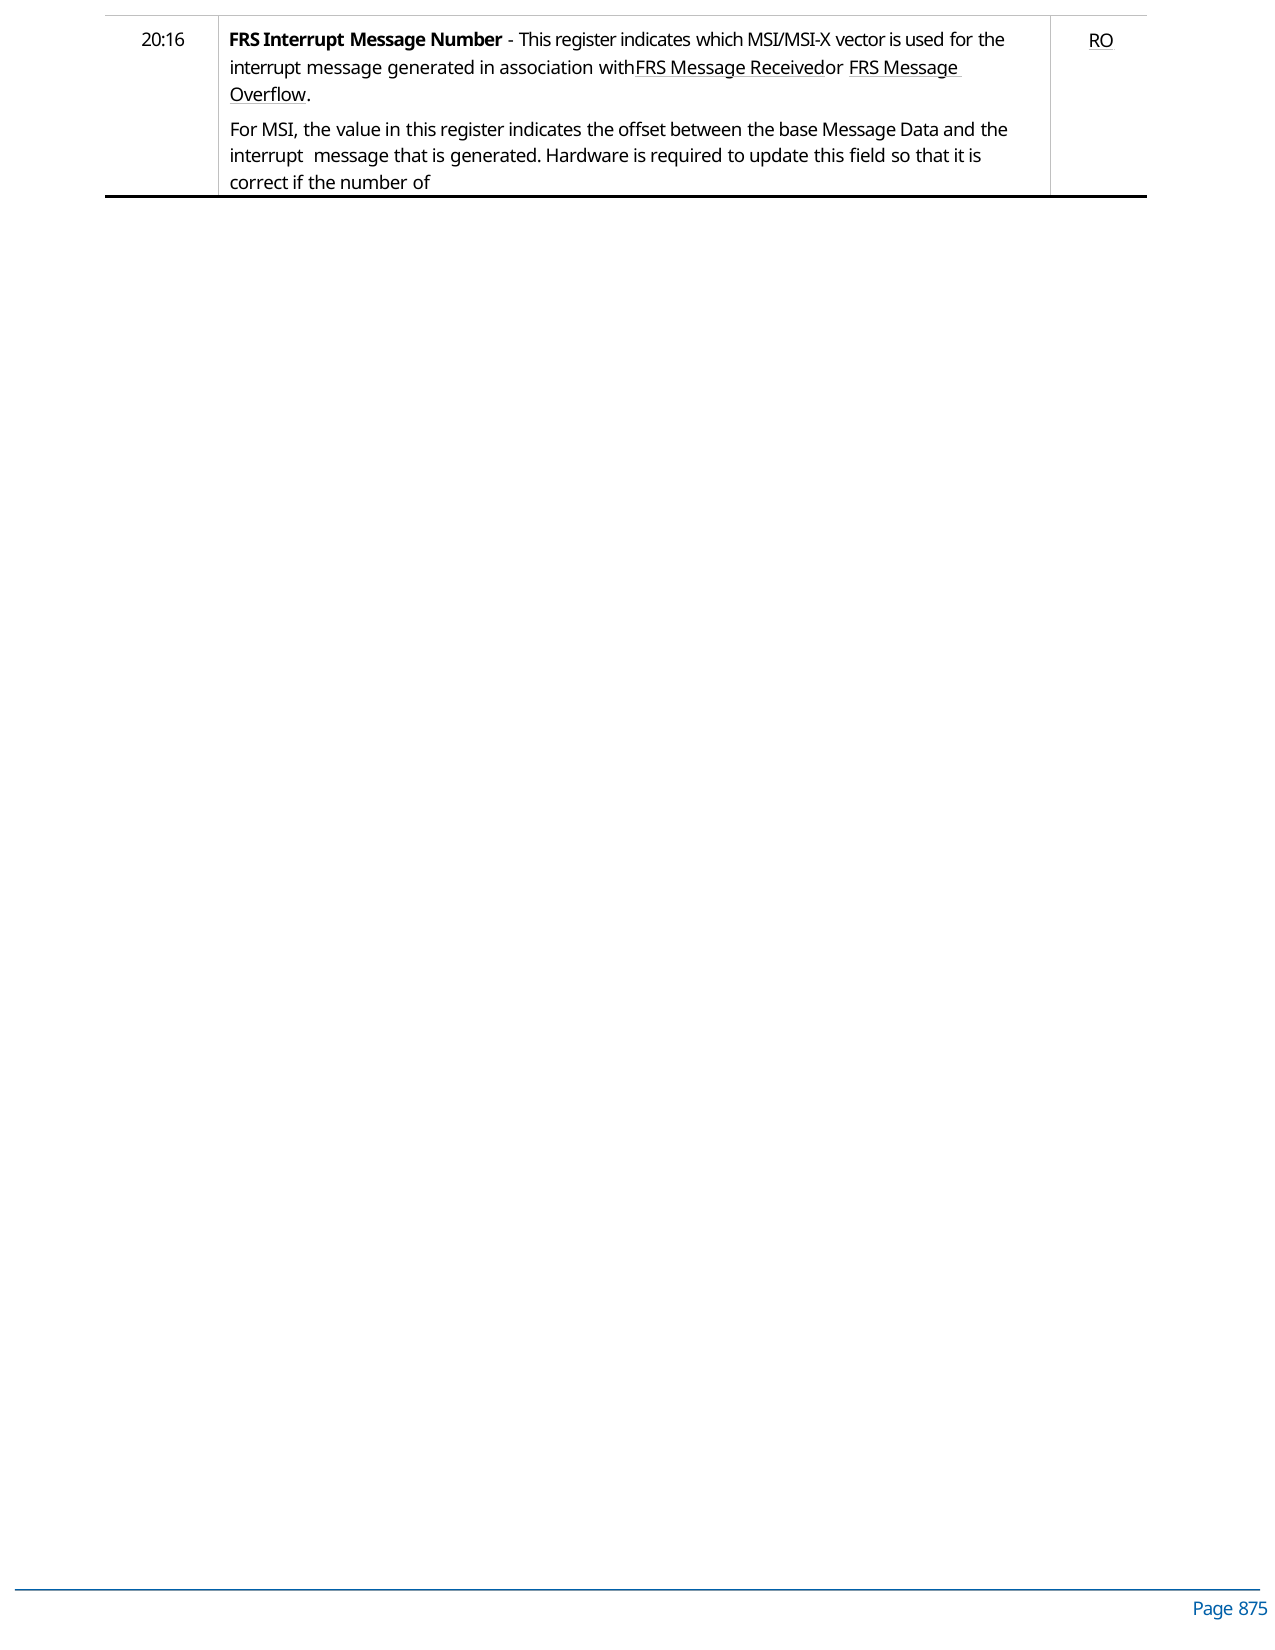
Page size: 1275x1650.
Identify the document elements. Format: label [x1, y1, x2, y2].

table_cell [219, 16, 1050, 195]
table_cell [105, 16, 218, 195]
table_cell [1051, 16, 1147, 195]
picture [14, 1589, 1261, 1593]
